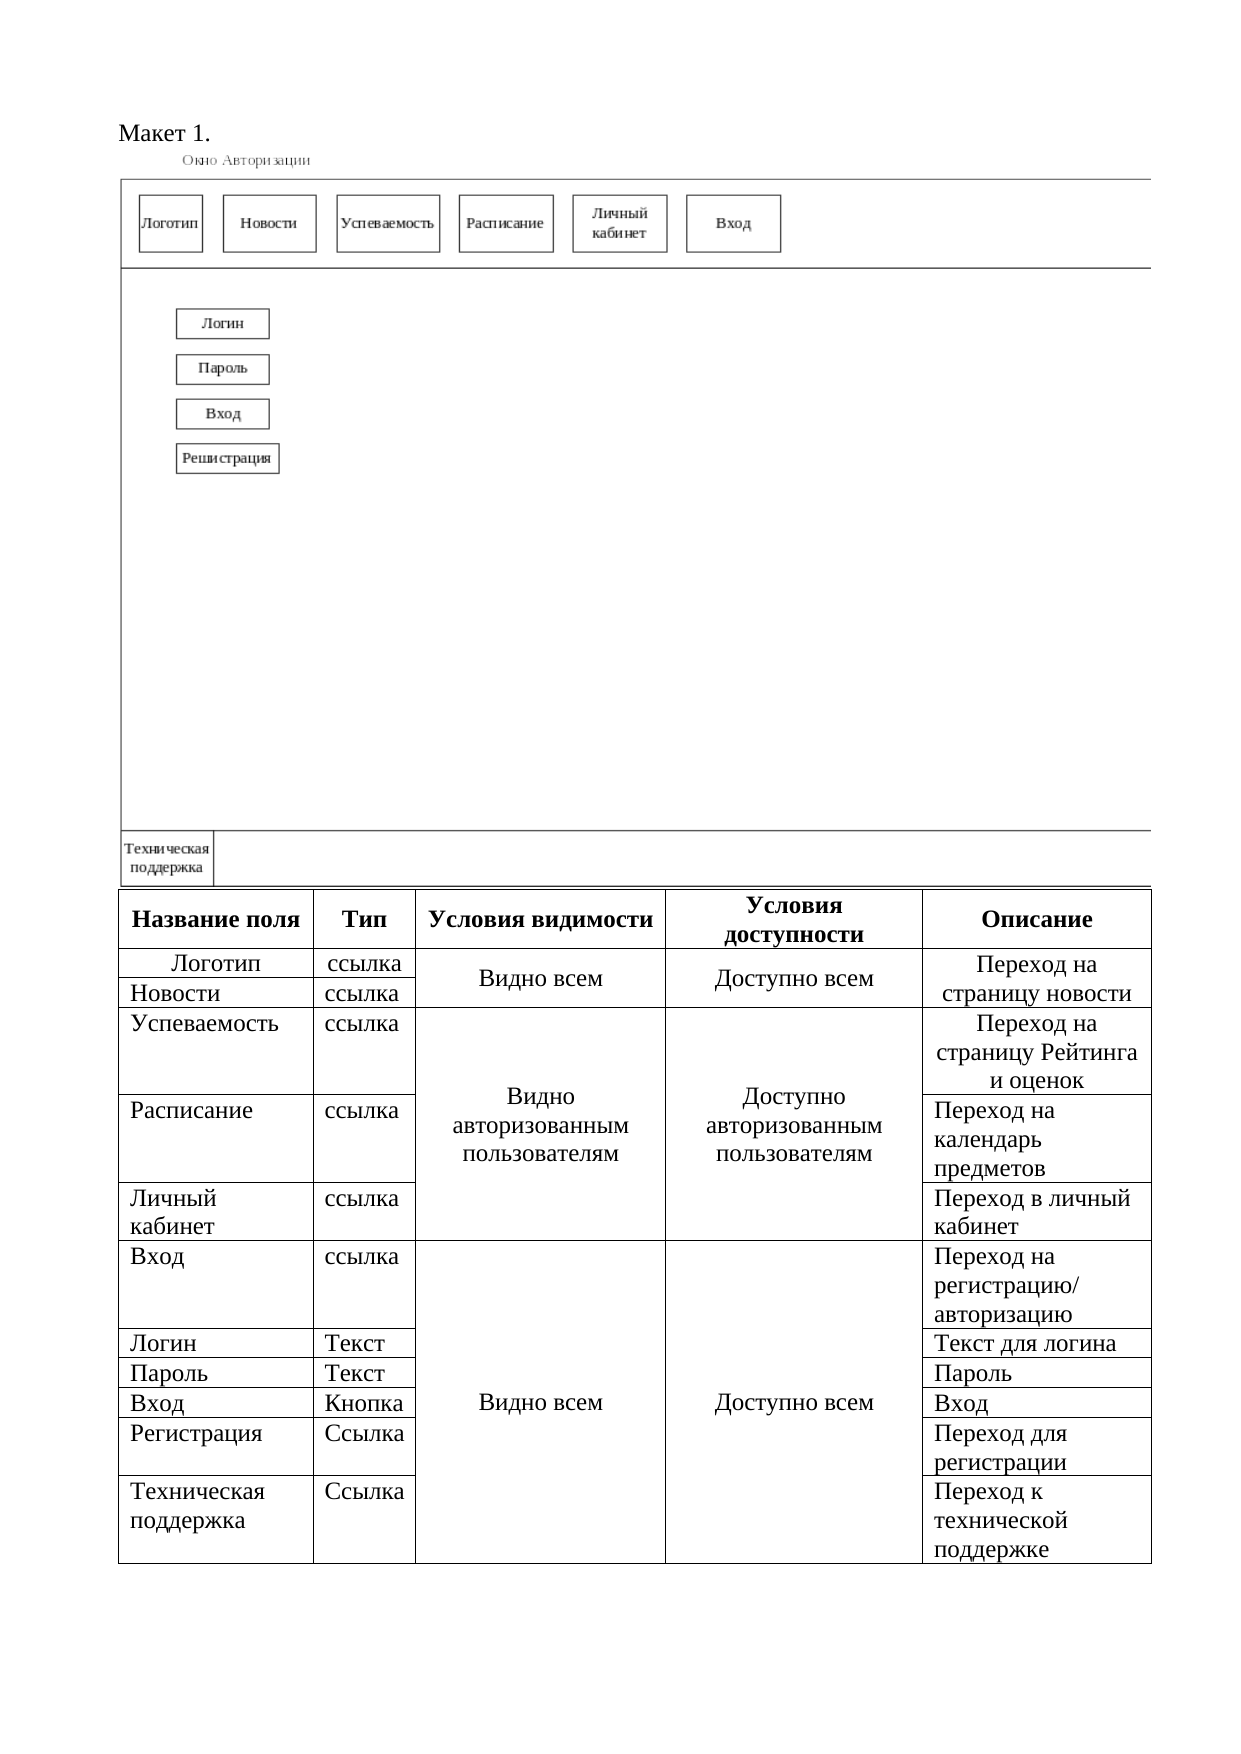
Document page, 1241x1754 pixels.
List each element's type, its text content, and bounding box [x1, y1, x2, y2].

table_cell Текст для логина [923, 1329, 1151, 1357]
table_cell ссылка [314, 978, 415, 1007]
table_cell ссылка [314, 949, 415, 977]
table_cell ссылка [314, 1008, 415, 1094]
table_cell Расписание [119, 1095, 313, 1182]
table_cell Переход на календарь предметов [923, 1095, 1151, 1182]
table_cell Ссылка [314, 1418, 415, 1475]
table_cell Вход [119, 1388, 313, 1417]
table_cell Переход на страницу Рейтинга и оценок [923, 1008, 1151, 1094]
table_cell ссылка [314, 1183, 415, 1240]
table_cell Текст [314, 1358, 415, 1387]
table_cell Переход на регистрацию/ авторизацию [923, 1241, 1151, 1327]
table_cell Регистрация [119, 1418, 313, 1475]
table_cell Видно авторизованным пользователям [416, 1008, 665, 1240]
table_cell Вход [119, 1241, 313, 1327]
table_cell Логотип [119, 949, 313, 977]
table_cell Переход к технической поддержке [923, 1476, 1151, 1563]
table_cell Пароль [923, 1358, 1151, 1387]
table_cell Доступно всем [666, 949, 922, 1007]
table_cell Доступно авторизованным пользователям [666, 1008, 922, 1240]
table_cell Техническая поддержка [119, 1476, 313, 1563]
table_cell Пароль [119, 1358, 313, 1387]
table_cell ссылка [314, 1095, 415, 1182]
table_cell ссылка [314, 1241, 415, 1327]
table_cell Вход [923, 1388, 1151, 1417]
table_cell Видно всем [416, 1241, 665, 1563]
table_cell Переход для регистрации [923, 1418, 1151, 1475]
table_cell Логин [119, 1329, 313, 1357]
table_cell Переход в личный кабинет [923, 1183, 1151, 1240]
table_header Описание [923, 890, 1151, 947]
table_cell Переход на страницу новости [923, 949, 1151, 1007]
text Макет 1. [118, 118, 1152, 147]
table_cell Успеваемость [119, 1008, 313, 1094]
table_header Название поля [119, 890, 313, 947]
table_cell Видно всем [416, 949, 665, 1007]
table_cell Кнопка [314, 1388, 415, 1417]
table_cell Текст [314, 1329, 415, 1357]
table_cell Новости [119, 978, 313, 1007]
table_cell Ссылка [314, 1476, 415, 1563]
table_cell Доступно всем [666, 1241, 922, 1563]
table_header Тип [314, 890, 415, 947]
table_cell Личный кабинет [119, 1183, 313, 1240]
table_header Условия видимости [416, 890, 665, 947]
table_header Условия доступности [666, 890, 922, 947]
